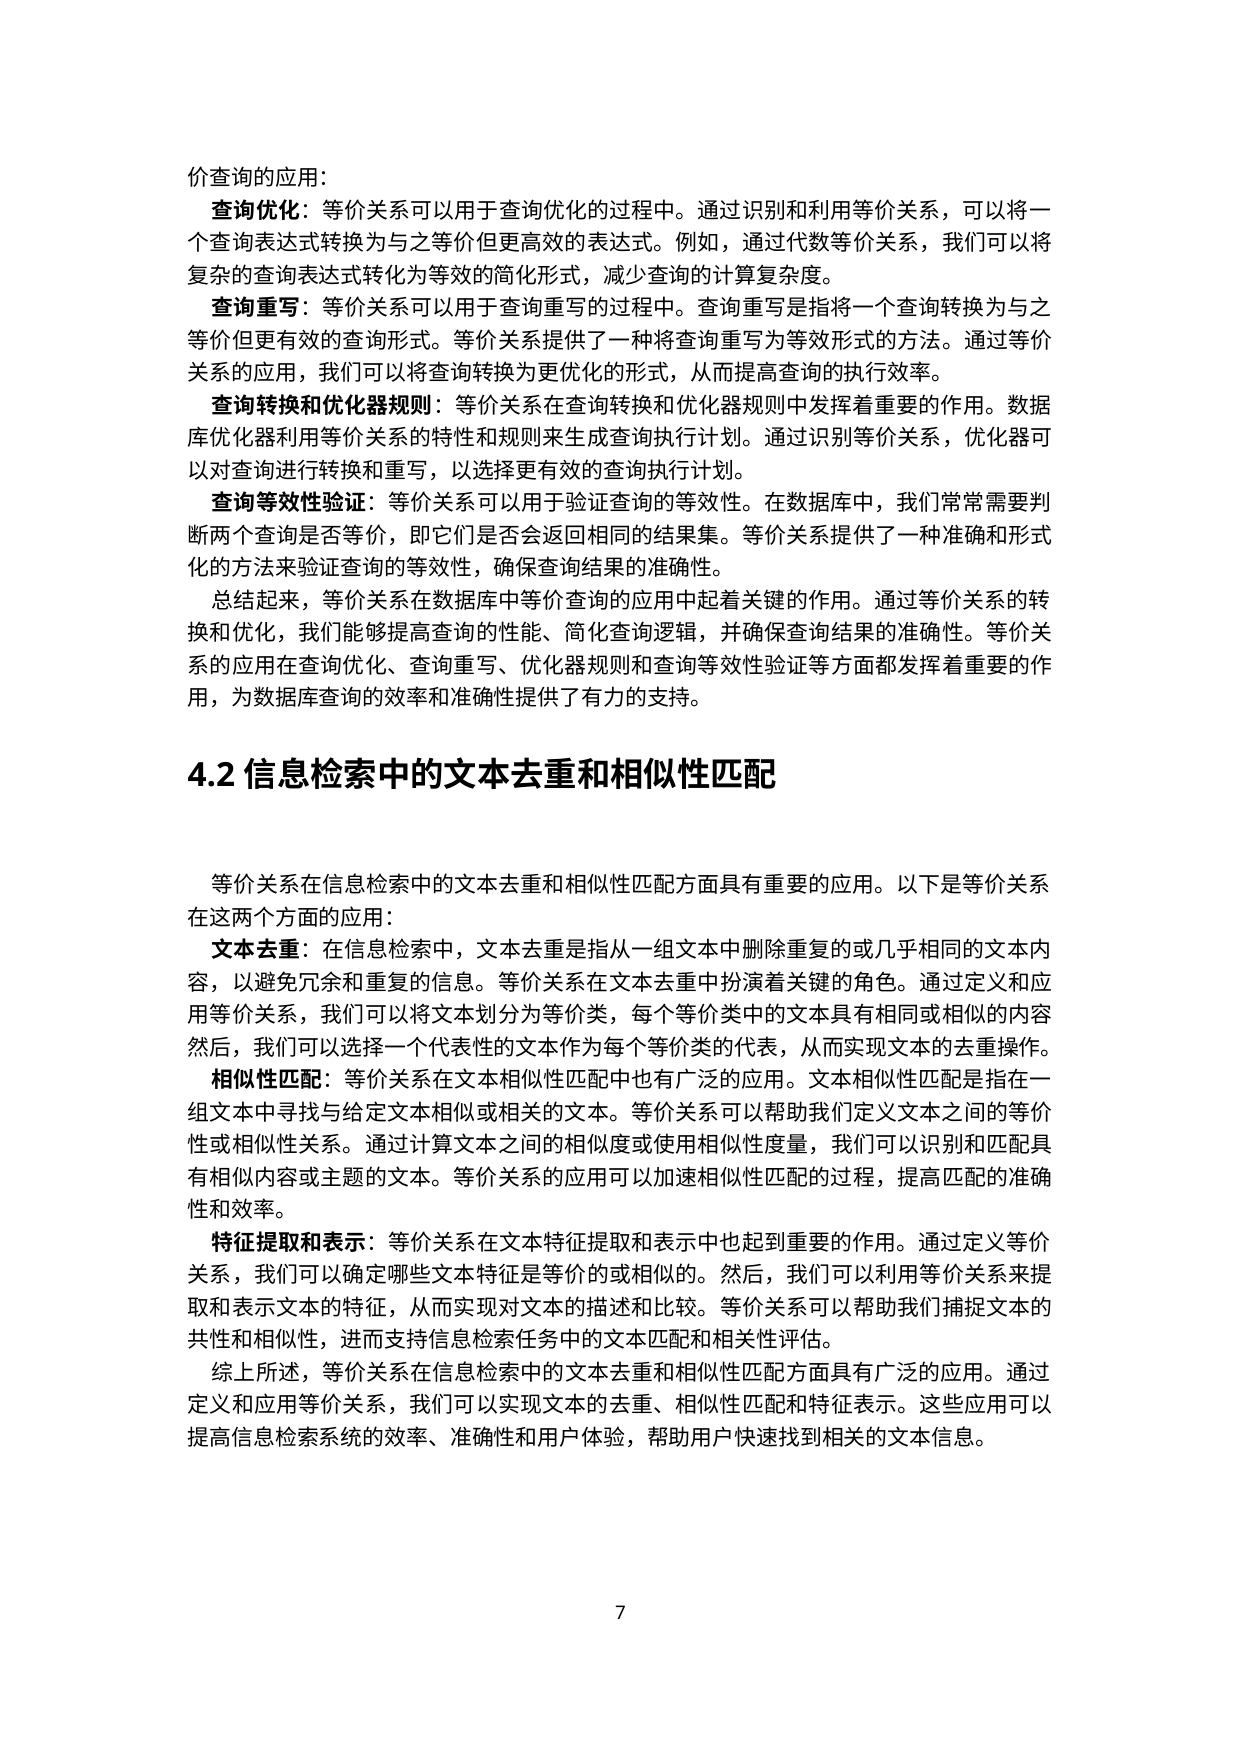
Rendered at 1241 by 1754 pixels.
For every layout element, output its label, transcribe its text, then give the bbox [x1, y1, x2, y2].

text 查询转换和优化器规则：等价关系在查询转换和优化器规则中发挥着重要的作用。数据库优化器利用等价关系的特性和规则来生成查询执行计划。通过识别等价关系，优化器可以对查询进行转换和重写，以选择更有效的查询执行计划。 [187, 387, 1053, 485]
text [187, 160, 1053, 192]
text 文本去重：在信息检索中，文本去重是指从一组文本中删除重复的或几乎相同的文本内容，以避免冗余和重复的信息。等价关系在文本去重中扮演着关键的角色。通过定义和应用等价关系，我们可以将文本划分为等价类，每个等价类中的文本具有相同或相似的内容。然后，我们可以选择一个代表性的文本作为每个等价类的代表，从而实现文本的去重操作。 [187, 932, 1053, 1062]
text 综上所述，等价关系在信息检索中的文本去重和相似性匹配方面具有广泛的应用。通过定义和应用等价关系，我们可以实现文本的去重、相似性匹配和特征表示。这些应用可以提高信息检索系统的效率、准确性和用户体验，帮助用户快速找到相关的文本信息。 [187, 1354, 1053, 1452]
subtitle 4.2 信息检索中的文本去重和相似性匹配 [187, 739, 1053, 804]
text 查询优化：等价关系可以用于查询优化的过程中。通过识别和利用等价关系，可以将一个查询表达式转换为与之等价但更高效的表达式。例如，通过代数等价关系，我们可以将复杂的查询表达式转化为等效的简化形式，减少查询的计算复杂度。 [187, 192, 1053, 290]
text 相似性匹配：等价关系在文本相似性匹配中也有广泛的应用。文本相似性匹配是指在一组文本中寻找与给定文本相似或相关的文本。等价关系可以帮助我们定义文本之间的等价性或相似性关系。通过计算文本之间的相似度或使用相似性度量，我们可以识别和匹配具有相似内容或主题的文本。等价关系的应用可以加速相似性匹配的过程，提高匹配的准确性和效率。 [187, 1062, 1053, 1224]
text 等价关系在信息检索中的文本去重和相似性匹配方面具有重要的应用。以下是等价关系在这两个方面的应用： [187, 867, 1053, 932]
text 查询重写：等价关系可以用于查询重写的过程中。查询重写是指将一个查询转换为与之等价但更有效的查询形式。等价关系提供了一种将查询重写为等效形式的方法。通过等价关系的应用，我们可以将查询转换为更优化的形式，从而提高查询的执行效率。 [187, 290, 1053, 387]
text 总结起来，等价关系在数据库中等价查询的应用中起着关键的作用。通过等价关系的转换和优化，我们能够提高查询的性能、简化查询逻辑，并确保查询结果的准确性。等价关系的应用在查询优化、查询重写、优化器规则和查询等效性验证等方面都发挥着重要的作用，为数据库查询的效率和准确性提供了有力的支持。 [187, 582, 1053, 712]
text 查询等效性验证：等价关系可以用于验证查询的等效性。在数据库中，我们常常需要判断两个查询是否等价，即它们是否会返回相同的结果集。等价关系提供了一种准确和形式化的方法来验证查询的等效性，确保查询结果的准确性。 [187, 485, 1053, 582]
text 特征提取和表示：等价关系在文本特征提取和表示中也起到重要的作用。通过定义等价关系，我们可以确定哪些文本特征是等价的或相似的。然后，我们可以利用等价关系来提取和表示文本的特征，从而实现对文本的描述和比较。等价关系可以帮助我们捕捉文本的共性和相似性，进而支持信息检索任务中的文本匹配和相关性评估。 [187, 1224, 1053, 1354]
